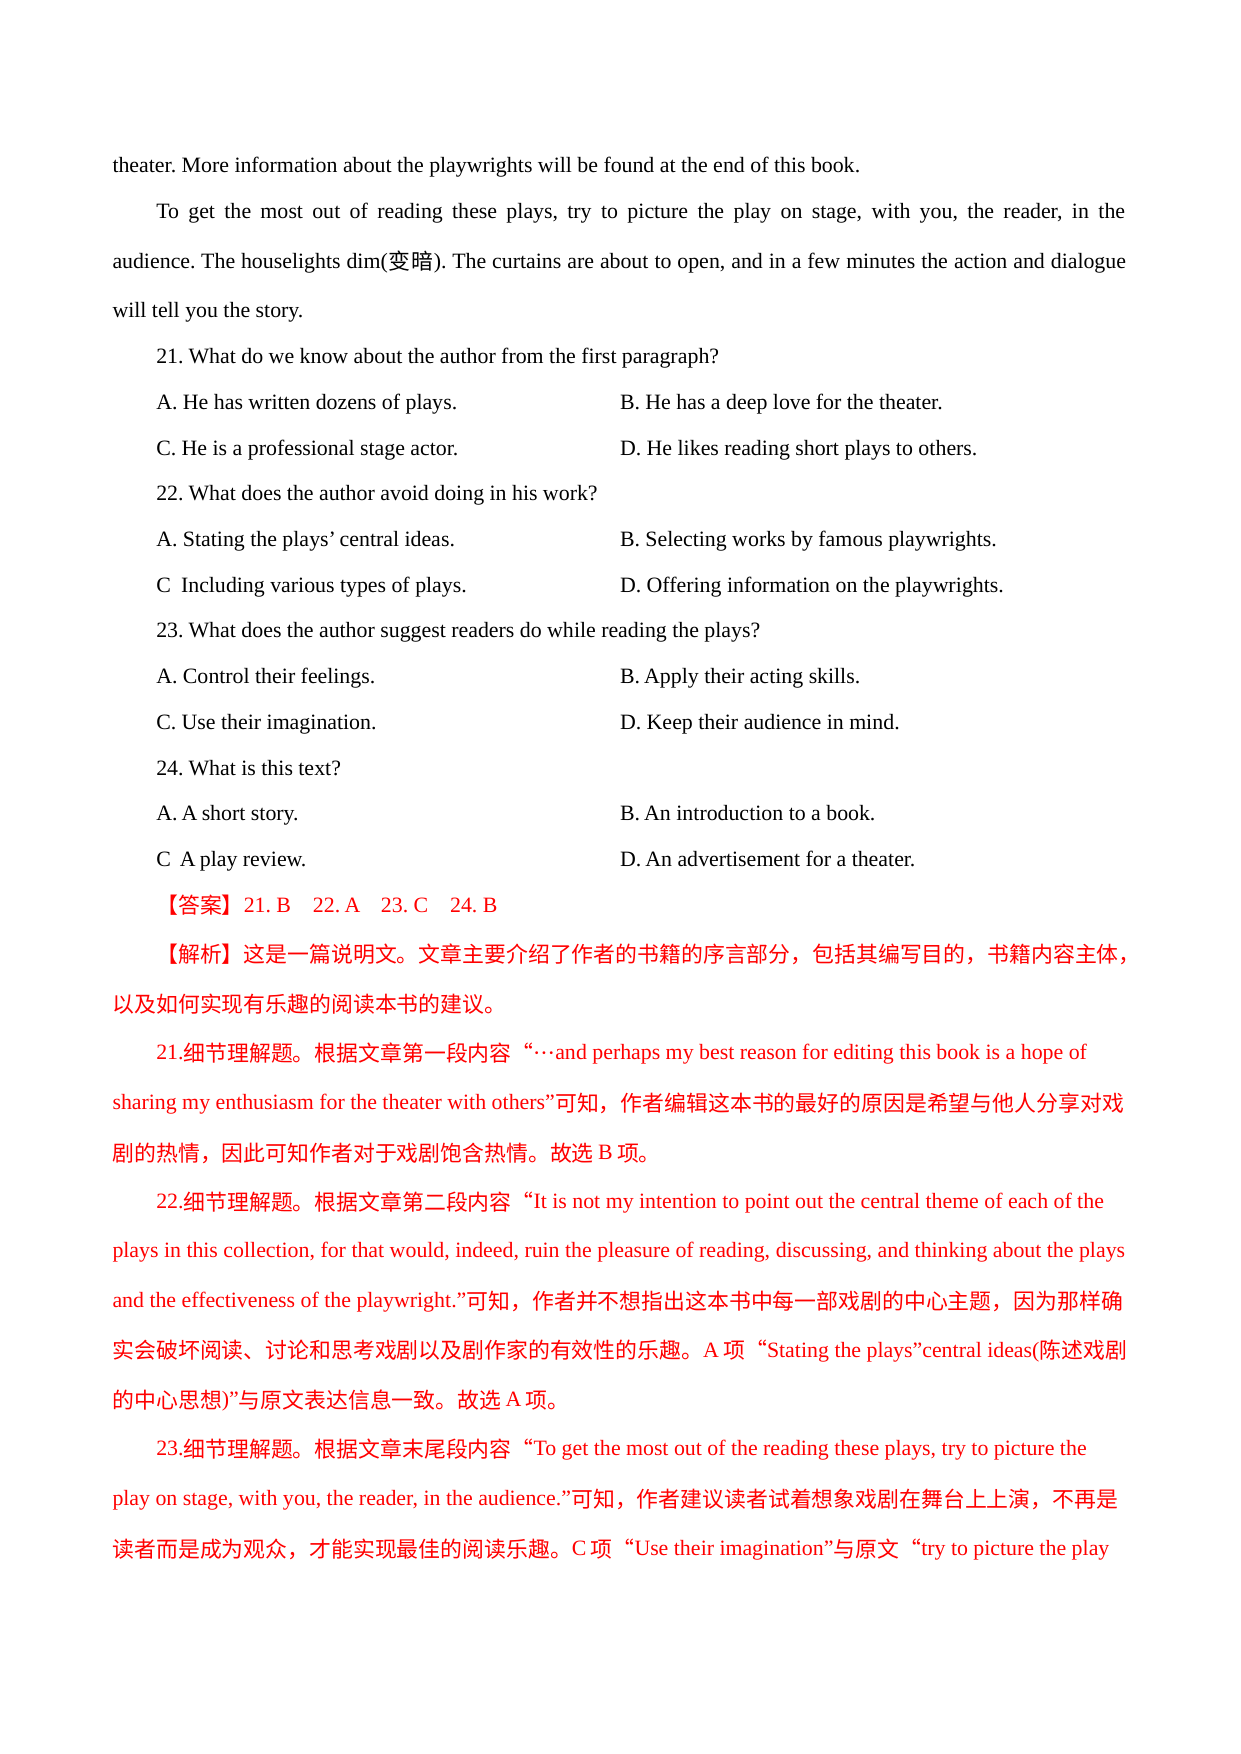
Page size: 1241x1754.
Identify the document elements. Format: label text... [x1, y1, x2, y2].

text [112, 1431, 1128, 1564]
text To get the most out of reading these plays, try to picture the play on stage, with you, the reader, in the audience. The houselights dim(变暗). The curtains are about to open, and in a few minutes the action and dialogue will tell you the story. [112, 194, 1128, 326]
text A. He has written dozens of plays. B. He has a deep love for the theater. [112, 385, 1128, 418]
text 【答案】21. B 22. A 23. C 24. B [112, 888, 1128, 921]
text 22. What does the author avoid doing in his work? [112, 476, 1128, 509]
text 22.细节理解题。根据文章第二段内容“It is not my intention to point out the central theme of each of the plays in this collection, for that would, indeed, ruin the pleasure of reading, discussing, and thinking about the plays and the effectiveness of the playwright.”可知，作者并不想指出这本书中每一部戏剧的中心主题，因为那样确实会破坏阅读、讨论和思考戏剧以及剧作家的有效性的乐趣。A项“Stating the plays”central ideas(陈述戏剧的中心思想)”与原文表达信息一致。故选A项。 [112, 1184, 1128, 1416]
text C A play review. D. An advertisement for a theater. [112, 842, 1128, 875]
text C. Use their imagination. D. Keep their audience in mind. [112, 705, 1128, 738]
text 【解析】这是一篇说明文。文章主要介绍了作者的书籍的序言部分，包括其编写目的，书籍内容主体，以及如何实现有乐趣的阅读本书的建议。 [112, 937, 1128, 1019]
text 23. What does the author suggest readers do while reading the plays? [112, 613, 1128, 647]
text A. Stating the plays’ central ideas. B. Selecting works by famous playwrights. [112, 522, 1128, 555]
text 21.细节理解题。根据文章第一段内容“…and perhaps my best reason for editing this book is a hope of sharing my enthusiasm for the theater with others”可知，作者编辑这本书的最好的原因是希望与他人分享对戏剧的热情，因此可知作者对于戏剧饱含热情。故选B项。 [112, 1035, 1128, 1168]
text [112, 148, 1128, 181]
text A. Control their feelings. B. Apply their acting skills. [112, 659, 1128, 692]
text C Including various types of plays. D. Offering information on the playwrights. [112, 568, 1128, 601]
text A. A short story. B. An introduction to a book. [112, 796, 1128, 829]
text 21. What do we know about the author from the first paragraph? [112, 339, 1128, 372]
text 24. What is this text? [112, 751, 1128, 784]
text C. He is a professional stage actor. D. He likes reading short plays to others. [112, 431, 1128, 464]
